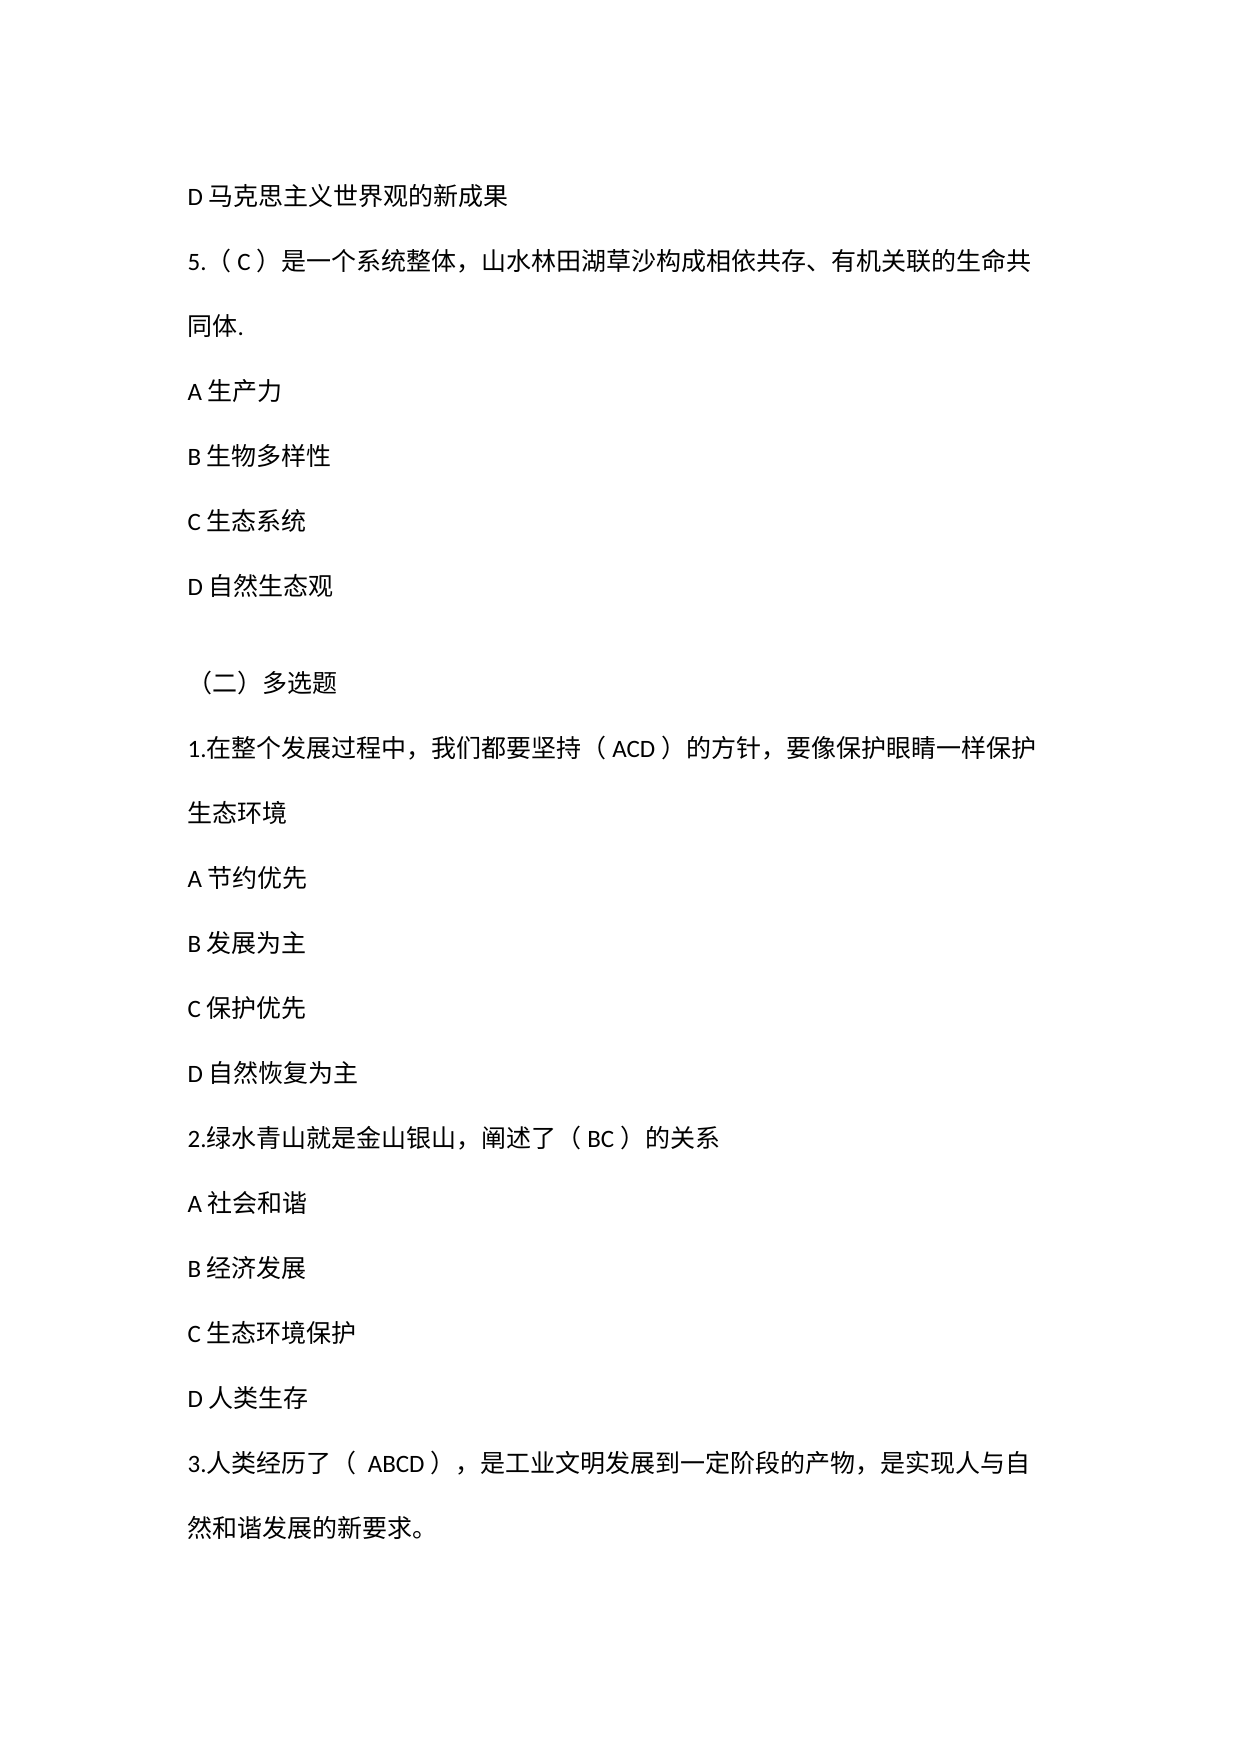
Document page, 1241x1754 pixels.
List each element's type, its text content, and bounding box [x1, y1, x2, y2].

text 5.（ C ）是一个系统整体，山水林田湖草沙构成相依共存、有机关联的生命共同体. [187, 227, 1053, 357]
text 2.绿水青山就是金山银山，阐述了（ BC ）的关系 [187, 1104, 1053, 1169]
text C生态环境保护 [187, 1299, 1053, 1364]
text D马克思主义世界观的新成果 [187, 162, 1053, 227]
text D人类生存 [187, 1364, 1053, 1429]
text 1.在整个发展过程中，我们都要坚持（ ACD ）的方针，要像保护眼睛一样保护生态环境 [187, 714, 1053, 844]
text C保护优先 [187, 974, 1053, 1039]
text B生物多样性 [187, 422, 1053, 487]
text 3.人类经历了（ ABCD ），是工业文明发展到一定阶段的产物，是实现人与自然和谐发展的新要求。 [187, 1429, 1053, 1559]
text （二）多选题 [187, 649, 1053, 714]
text A社会和谐 [187, 1169, 1053, 1234]
text C生态系统 [187, 487, 1053, 552]
text B经济发展 [187, 1234, 1053, 1299]
text B发展为主 [187, 909, 1053, 974]
text D自然生态观 [187, 552, 1053, 617]
text A生产力 [187, 357, 1053, 422]
text A节约优先 [187, 844, 1053, 909]
text D自然恢复为主 [187, 1039, 1053, 1104]
